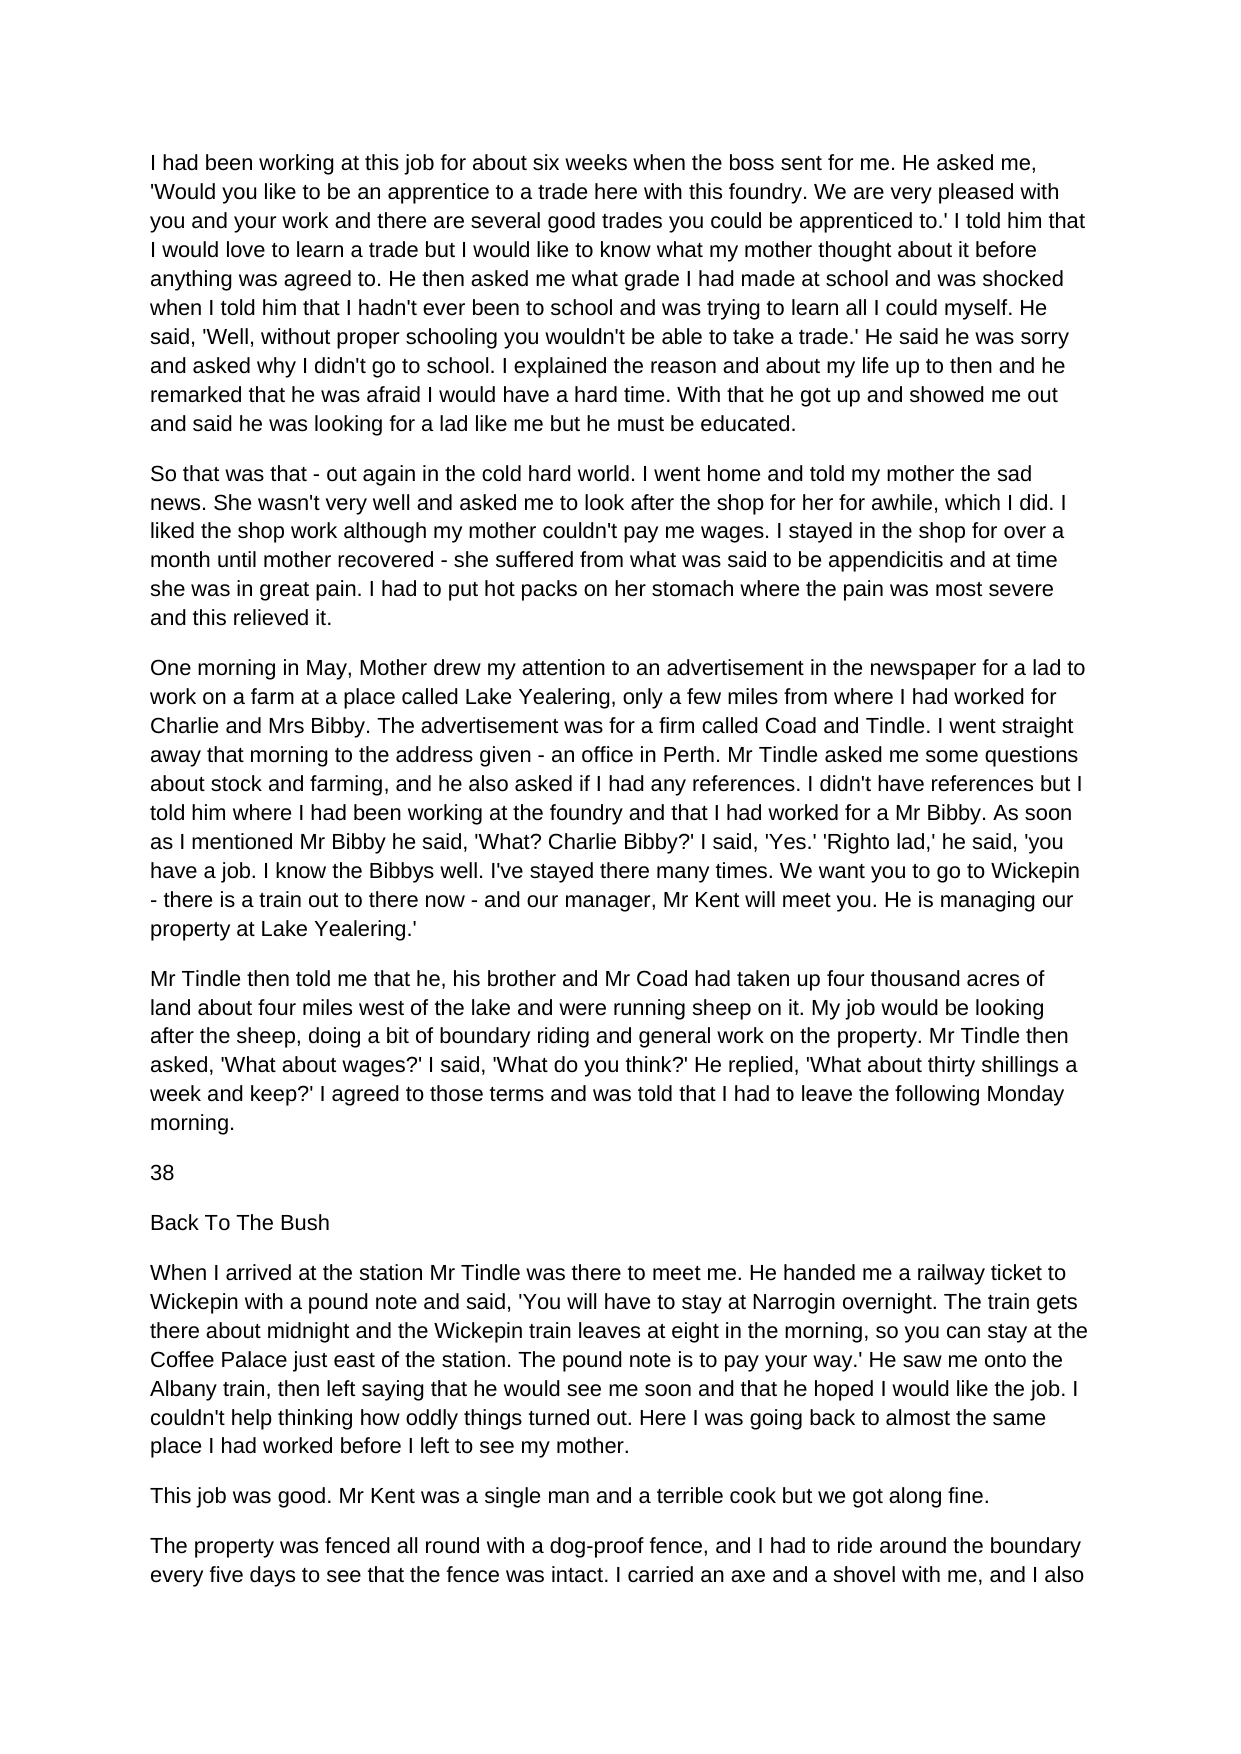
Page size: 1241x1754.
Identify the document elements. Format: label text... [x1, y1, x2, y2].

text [150, 1533, 1090, 1587]
text Back To The Bush [150, 1210, 1090, 1235]
text I had been working at this job for about six weeks when the boss sent for me. He asked me, 'Would you like to be an apprentice to a trade here with this foundry. We are very pleased with you and your work and there are several good trades you could be apprenticed to.' I told him that I would love to learn a trade but I would like to know what my mother thought about it before anything was agreed to. He then asked me what grade I had made at school and was shocked when I told him that I hadn't ever been to school and was trying to learn all I could myself. He said, 'Well, without proper schooling you wouldn't be able to take a trade.' He said he was sorry and asked why I didn't go to school. I explained the reason and about my life up to then and he remarked that he was afraid I would have a hard time. With that he got up and showed me out and said he was looking for a lad like me but he must be educated. [150, 150, 1090, 436]
text 38 [150, 1160, 1090, 1185]
text Mr Tindle then told me that he, his brother and Mr Coad had taken up four thousand acres of land about four miles west of the lake and were running sheep on it. My job would be looking after the sheep, doing a bit of boundary riding and general work on the property. Mr Tindle then asked, 'What about wages?' I said, 'What do you think?' He replied, 'What about thirty shillings a week and keep?' I agreed to those terms and was told that I had to leave the following Monday morning. [150, 965, 1090, 1135]
text When I arrived at the station Mr Tindle was there to meet me. He handed me a railway ticket to Wickepin with a pound note and said, 'You will have to stay at Narrogin overnight. The train gets there about midnight and the Wickepin train leaves at eight in the morning, so you can stay at the Coffee Palace just east of the station. The pound note is to pay your way.' He saw me onto the Albany train, then left saying that he would see me soon and that he hoped I would like the job. I couldn't help thinking how oddly things turned out. Here I was going back to almost the same place I had worked before I left to see my mother. [150, 1259, 1090, 1458]
text So that was that - out again in the cold hard world. I went home and told my mother the sad news. She wasn't very well and asked me to look after the shop for her for awhile, which I did. I liked the shop work although my mother couldn't pay me wages. I stayed in the shop for over a month until mother recovered - she suffered from what was said to be appendicitis and at time she was in great pain. I had to put hot packs on her stomach where the pain was most severe and this relieved it. [150, 460, 1090, 630]
text One morning in May, Mother drew my attention to an advertisement in the newspaper for a lad to work on a farm at a place called Lake Yealering, only a few miles from where I had worked for Charlie and Mrs Bibby. The advertisement was for a firm called Coad and Tindle. I went straight away that morning to the address given - an office in Perth. Mr Tindle asked me some questions about stock and farming, and he also asked if I had any references. I didn't have references but I told him where I had been working at the foundry and that I had worked for a Mr Bibby. As soon as I mentioned Mr Bibby he said, 'What? Charlie Bibby?' I said, 'Yes.' 'Righto lad,' he said, 'you have a job. I know the Bibbys well. I've stayed there many times. We want you to go to Wickepin - there is a train out to there now - and our manager, Mr Kent will meet you. He is managing our property at Lake Yealering.' [150, 655, 1090, 941]
text This job was good. Mr Kent was a single man and a terrible cook but we got along fine. [150, 1483, 1090, 1508]
